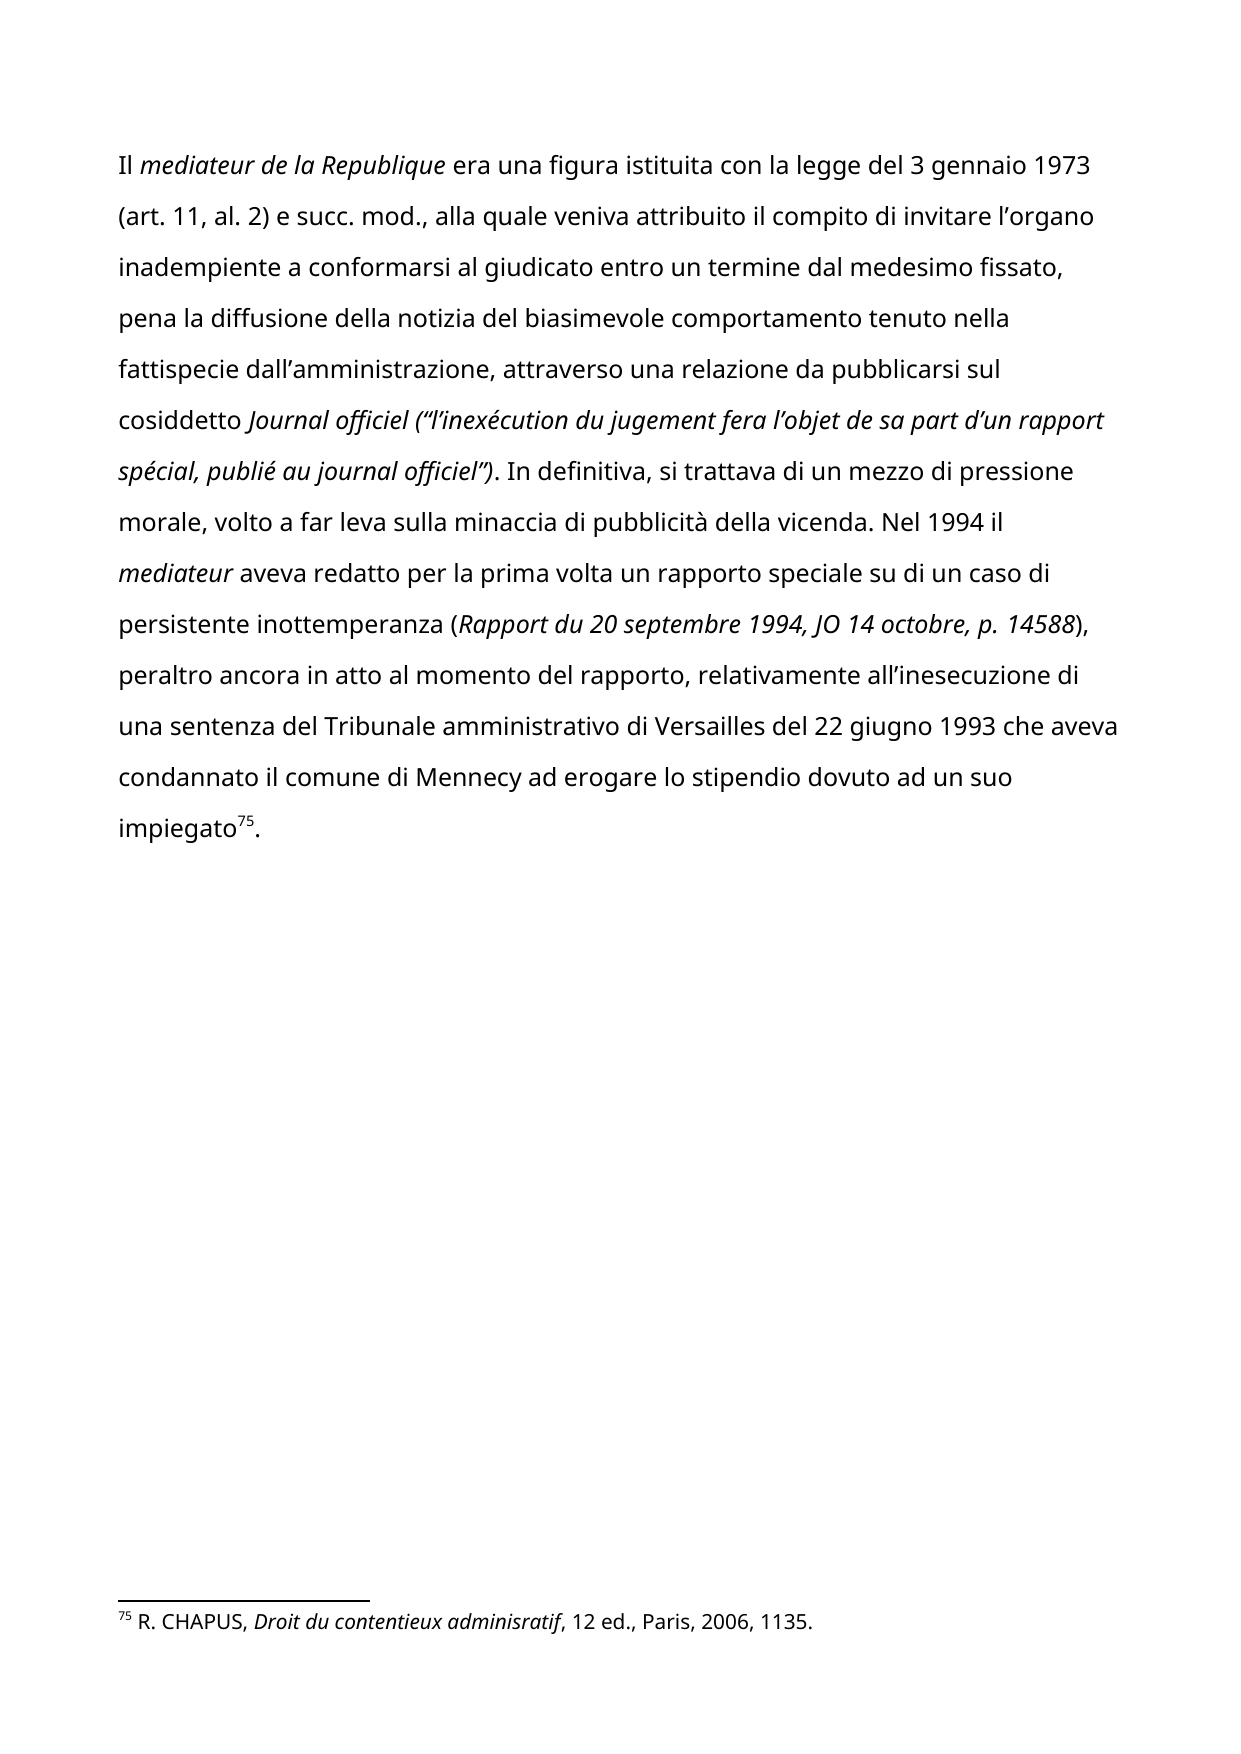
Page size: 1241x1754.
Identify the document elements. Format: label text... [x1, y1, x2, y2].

text Il mediateur de la Republique era una figura istituita con la legge del 3 gennaio 1973 (art. 11, al. 2) e succ. mod., alla quale veniva attribuito il compito di invitare l’organo inadempiente a conformarsi al giudicato entro un termine dal medesimo fissato, pena la diffusione della notizia del biasimevole comportamento tenuto nella fattispecie dall’amministrazione, attraverso una relazione da pubblicarsi sul cosiddetto Journal officiel (“l’inexécution du jugement fera l’objet de sa part d’un rapport spécial, publié au journal officiel”). In definitiva, si trattava di un mezzo di pressione morale, volto a far leva sulla minaccia di pubblicità della vicenda. Nel 1994 il mediateur aveva redatto per la prima volta un rapporto speciale su di un caso di persistente inottemperanza (Rapport du 20 septembre 1994, JO 14 octobre, p. 14588), peraltro ancora in atto al momento del rapporto, relativamente all’inesecuzione di una sentenza del Tribunale amministrativo di Versailles del 22 giugno 1993 che aveva condannato il comune di Mennecy ad erogare lo stipendio dovuto ad un suo impiegato. [118, 148, 1122, 845]
